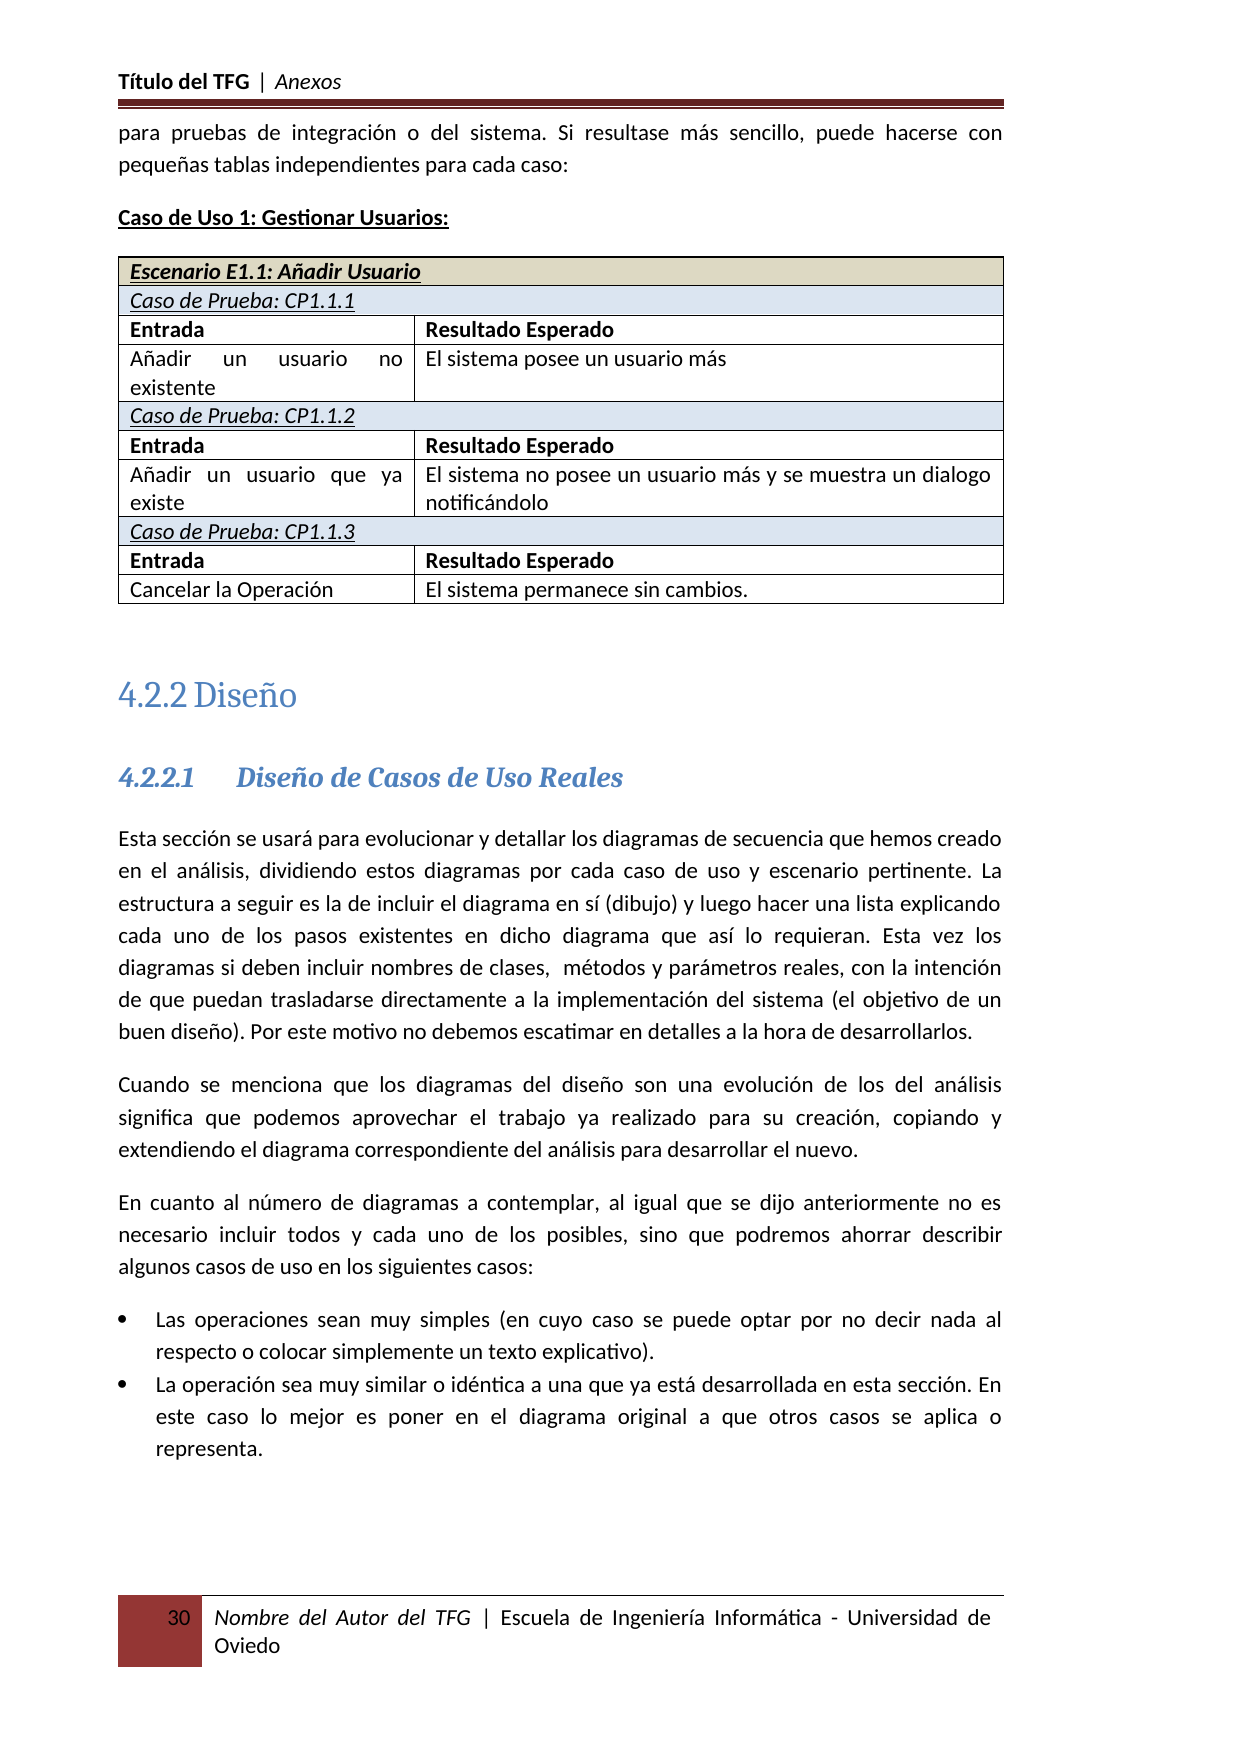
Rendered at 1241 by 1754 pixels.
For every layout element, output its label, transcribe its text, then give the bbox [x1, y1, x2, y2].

list Las operaciones sean muy simples (en cuyo caso se puede optar por no decir nada al respecto o colocar simplemente un texto explicativo). [118, 1305, 1004, 1366]
table_cell Resultado Esperado [415, 546, 1003, 574]
list La operación sea muy similar o idéntica a una que ya está desarrollada en esta sección. En este caso lo mejor es poner en el diagrama original a que otros casos se aplica o representa. [118, 1370, 1004, 1462]
table_cell Resultado Esperado [415, 316, 1003, 343]
table_cell El sistema posee un usuario más [415, 345, 1003, 401]
text Cuando se menciona que los diagramas del diseño son una evolución de los del análisis significa que podemos aprovechar el trabajo ya realizado para su creación, copiando y extendiendo el diagrama correspondiente del análisis para desarrollar el nuevo. [118, 1071, 1004, 1163]
table_cell Entrada [119, 546, 414, 574]
table_cell El sistema permanece sin cambios. [415, 575, 1003, 603]
table_cell Añadir un usuario no existente [119, 345, 414, 401]
text Caso de Uso 1: Gestionar Usuarios: [118, 203, 1004, 231]
table_cell Añadir un usuario que ya existe [119, 460, 414, 516]
table_cell Caso de Prueba: CP1.1.3 [119, 517, 1003, 545]
table_cell Entrada [119, 431, 414, 459]
table_header Escenario E1.1: Añadir Usuario [119, 258, 1003, 285]
table_cell Caso de Prueba: CP1.1.2 [119, 402, 1003, 430]
text Esta sección se usará para evolucionar y detallar los diagramas de secuencia que hemos creado en el análisis, dividiendo estos diagramas por cada caso de uso y escenario pertinente. La estructura a seguir es la de incluir el diagrama en sí (dibujo) y luego hacer una lista explicando cada uno de los pasos existentes en dicho diagrama que así lo requieran. Esta vez los diagramas si deben incluir nombres de clases, métodos y parámetros reales, con la intención de que puedan trasladarse directamente a la implementación del sistema (el objetivo de un buen diseño). Por este motivo no debemos escatimar en detalles a la hora de desarrollarlos. [118, 824, 1004, 1046]
table_cell El sistema no posee un usuario más y se muestra un dialogo notificándolo [415, 460, 1003, 516]
subtitle Diseño de Casos de Uso Reales [118, 761, 1004, 794]
table_cell Caso de Prueba: CP1.1.1 [119, 286, 1003, 314]
text En cuanto al número de diagramas a contemplar, al igual que se dijo anteriormente no es necesario incluir todos y cada uno de los posibles, sino que podremos ahorrar describir algunos casos de uso en los siguientes casos: [118, 1188, 1004, 1280]
table_cell Entrada [119, 316, 414, 343]
subtitle Diseño [118, 674, 1004, 717]
table_cell Resultado Esperado [415, 431, 1003, 459]
table_cell Cancelar la Operación [119, 575, 414, 603]
